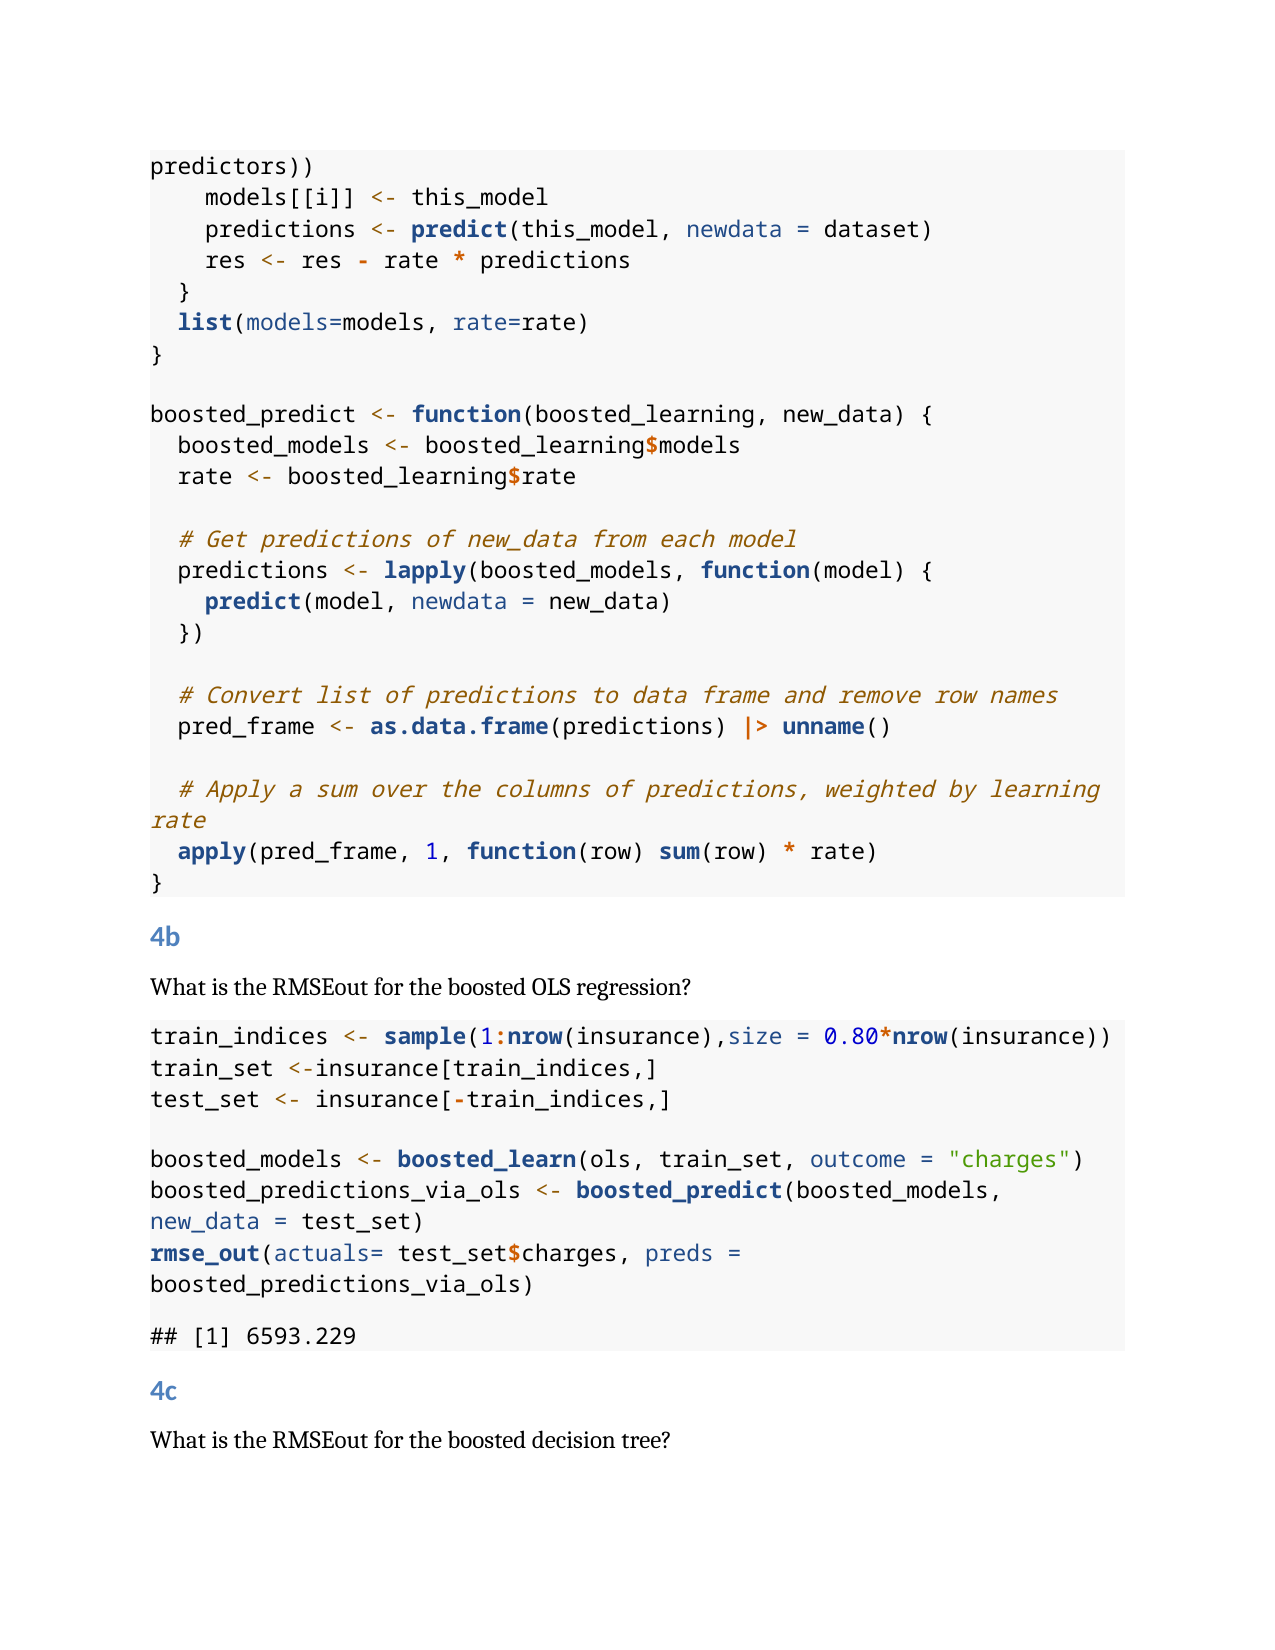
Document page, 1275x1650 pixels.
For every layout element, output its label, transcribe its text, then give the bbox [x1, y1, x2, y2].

subtitle 4c [150, 1372, 1125, 1407]
text train_indices <- sample(1:nrow(insurance),size = 0.80*nrow(insurance)) train_set <-insurance[train_indices,] test_set <- insurance[-train_indices,] boosted_models <- boosted_learn(ols, train_set, outcome = "charges") boosted_predictions_via_ols <- boosted_predict(boosted_models, new_data = test_set) rmse_out(actuals= test_set$charges, preds = boosted_predictions_via_ols) [150, 1020, 1125, 1299]
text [150, 150, 1125, 897]
subtitle 4b [150, 918, 1125, 954]
text ## [1] 6593.229 [150, 1320, 1125, 1351]
text What is the RMSEout for the boosted OLS regression? [150, 973, 1125, 1001]
text What is the RMSEout for the boosted decision tree? [150, 1426, 1125, 1455]
